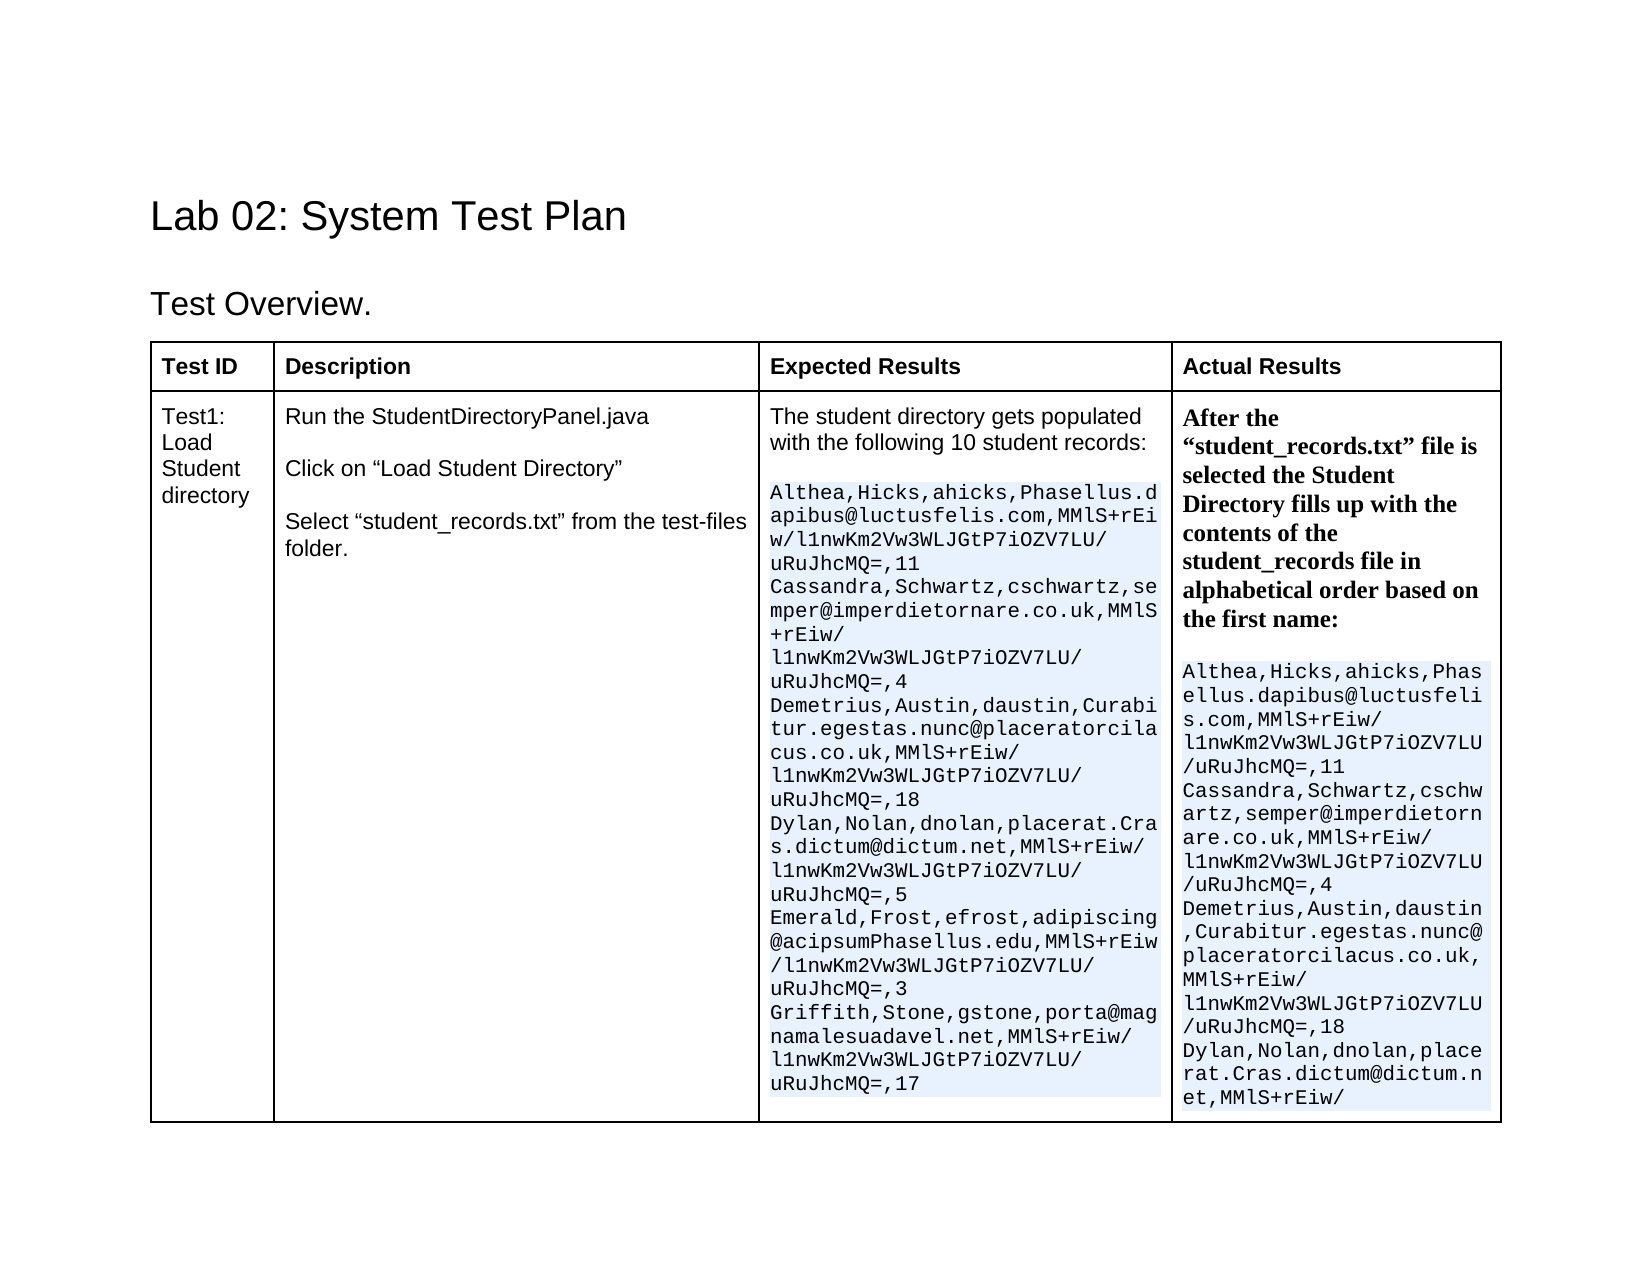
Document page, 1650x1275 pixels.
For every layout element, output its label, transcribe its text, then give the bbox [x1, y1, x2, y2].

table_header Description [275, 343, 758, 390]
subtitle Lab 02: System Test Plan [150, 192, 1500, 239]
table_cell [275, 392, 758, 1121]
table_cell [1173, 392, 1500, 1121]
table_header Expected Results [760, 343, 1171, 390]
table_header Test ID [152, 343, 273, 390]
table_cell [760, 392, 1171, 1121]
subtitle Test Overview. [150, 284, 1500, 323]
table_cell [152, 392, 273, 1121]
table_header Actual Results [1173, 343, 1500, 390]
